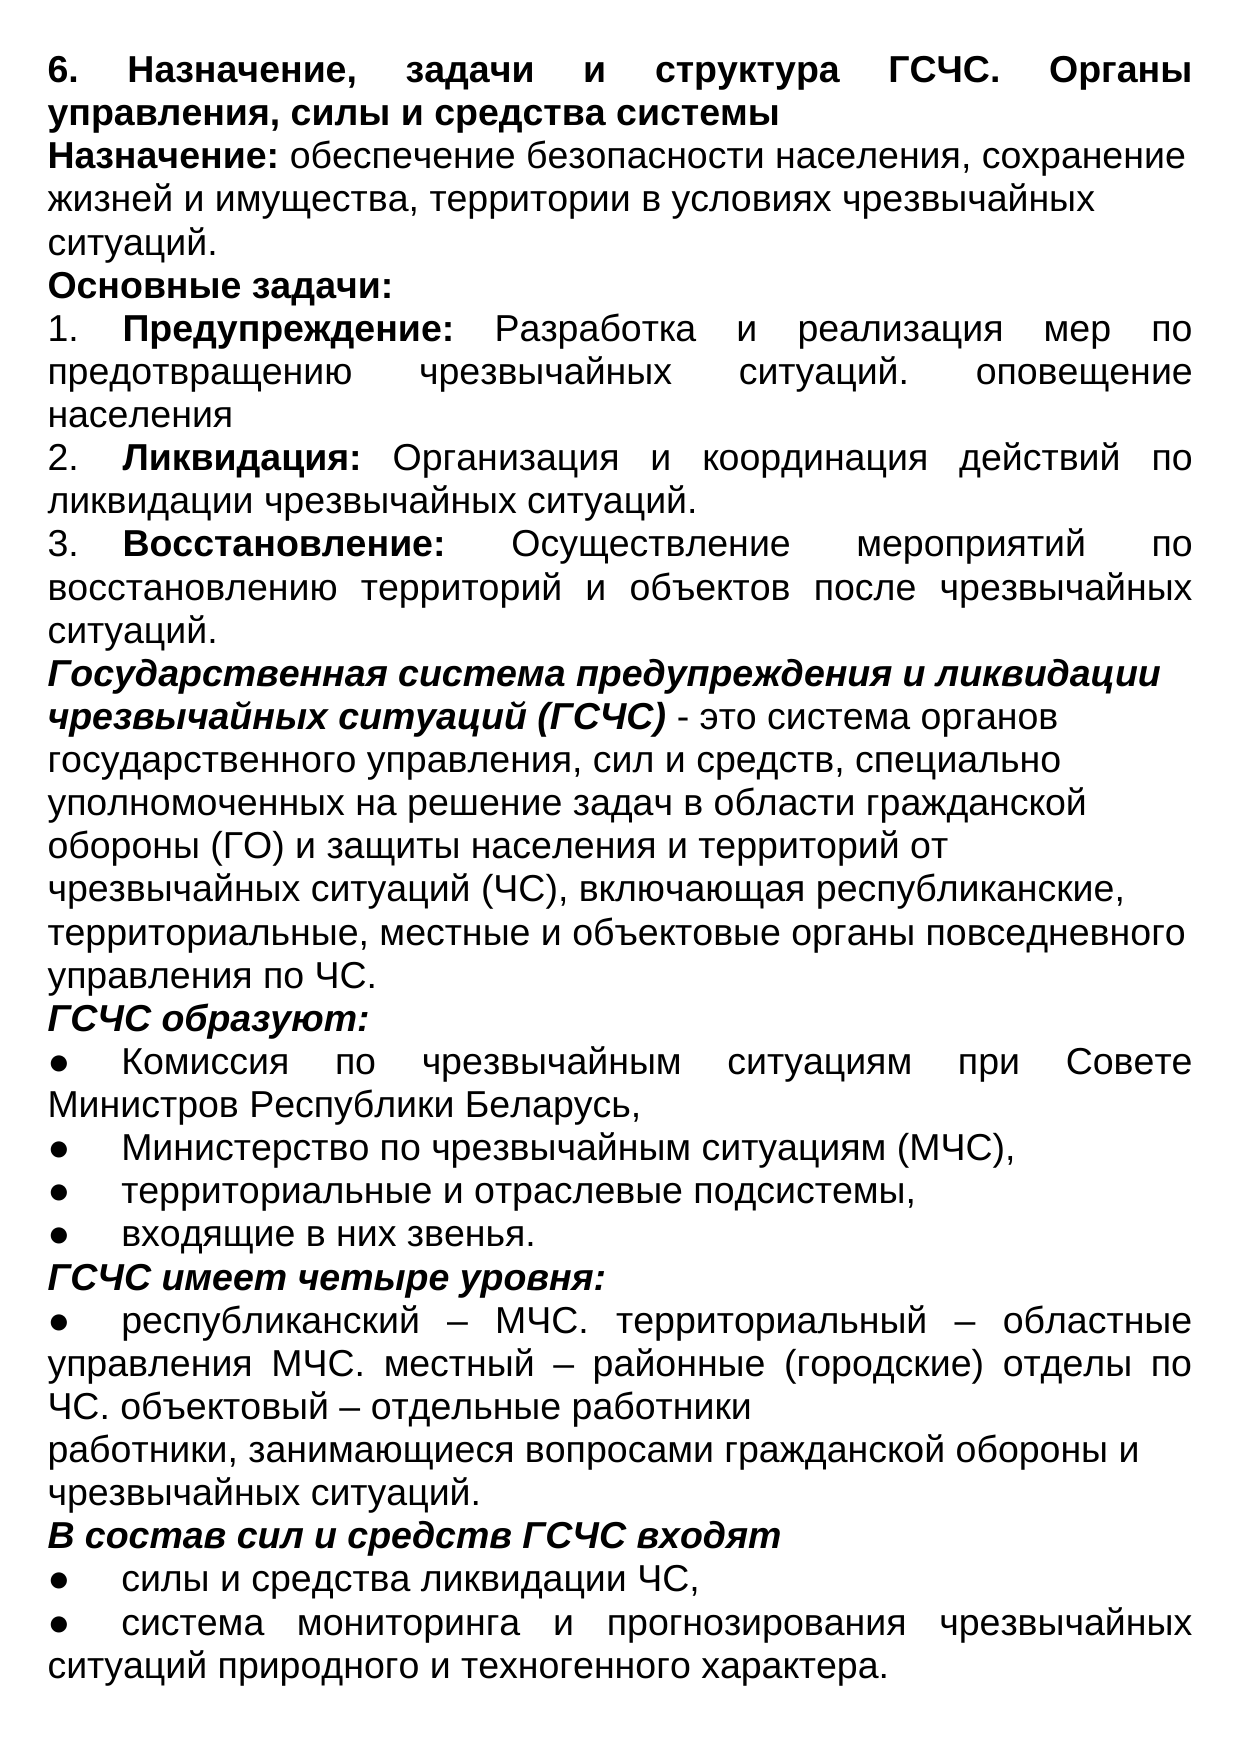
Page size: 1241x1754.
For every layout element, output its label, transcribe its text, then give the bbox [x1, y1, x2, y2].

list силы и средства ликвидации ЧС, [47, 1557, 1193, 1600]
list Комиссия по чрезвычайным ситуациям при Совете Министров Республики Беларусь, [47, 1039, 1193, 1125]
text Основные задачи: [47, 263, 1193, 306]
subtitle ГСЧС имеет четыре уровня: [47, 1255, 1193, 1298]
subtitle В состав сил и средств ГСЧС входят [47, 1513, 1193, 1557]
list входящие в них звенья. [47, 1212, 1193, 1255]
list республиканский – МЧС. территориальный – областные управления МЧС. местный – районные (городские) отделы по ЧС. объектовый – отдельные работники [47, 1298, 1193, 1427]
text Государственная система предупреждения и ликвидации чрезвычайных ситуаций (ГСЧС) - это система органов государственного управления, сил и средств, специально уполномоченных на решение задач в области гражданской обороны (ГО) и защиты населения и территорий от чрезвычайных ситуаций (ЧС), включающая республиканские, территориальные, местные и объектовые органы повседневного управления по ЧС. [47, 651, 1193, 996]
list Предупреждение: Разработка и реализация мер по предотвращению чрезвычайных ситуаций. оповещение населения [47, 306, 1193, 435]
text работники, занимающиеся вопросами гражданской обороны и чрезвычайных ситуаций. [47, 1427, 1193, 1513]
list Восстановление: Осуществление мероприятий по восстановлению территорий и объектов после чрезвычайных ситуаций. [47, 522, 1193, 651]
list система мониторинга и прогнозирования чрезвычайных ситуаций природного и техногенного характера. [47, 1600, 1193, 1686]
list Ликвидация: Организация и координация действий по ликвидации чрезвычайных ситуаций. [47, 435, 1193, 522]
text Назначение: обеспечение безопасности населения, сохранение жизней и имущества, территории в условиях чрезвычайных ситуаций. [47, 133, 1193, 263]
list территориальные и отраслевые подсистемы, [47, 1168, 1193, 1212]
subtitle 6. Назначение, задачи и структура ГСЧС. Органы управления, силы и средства системы [47, 47, 1193, 133]
subtitle ГСЧС образуют: [47, 996, 1193, 1039]
list Министерство по чрезвычайным ситуациям (МЧС), [47, 1125, 1193, 1168]
